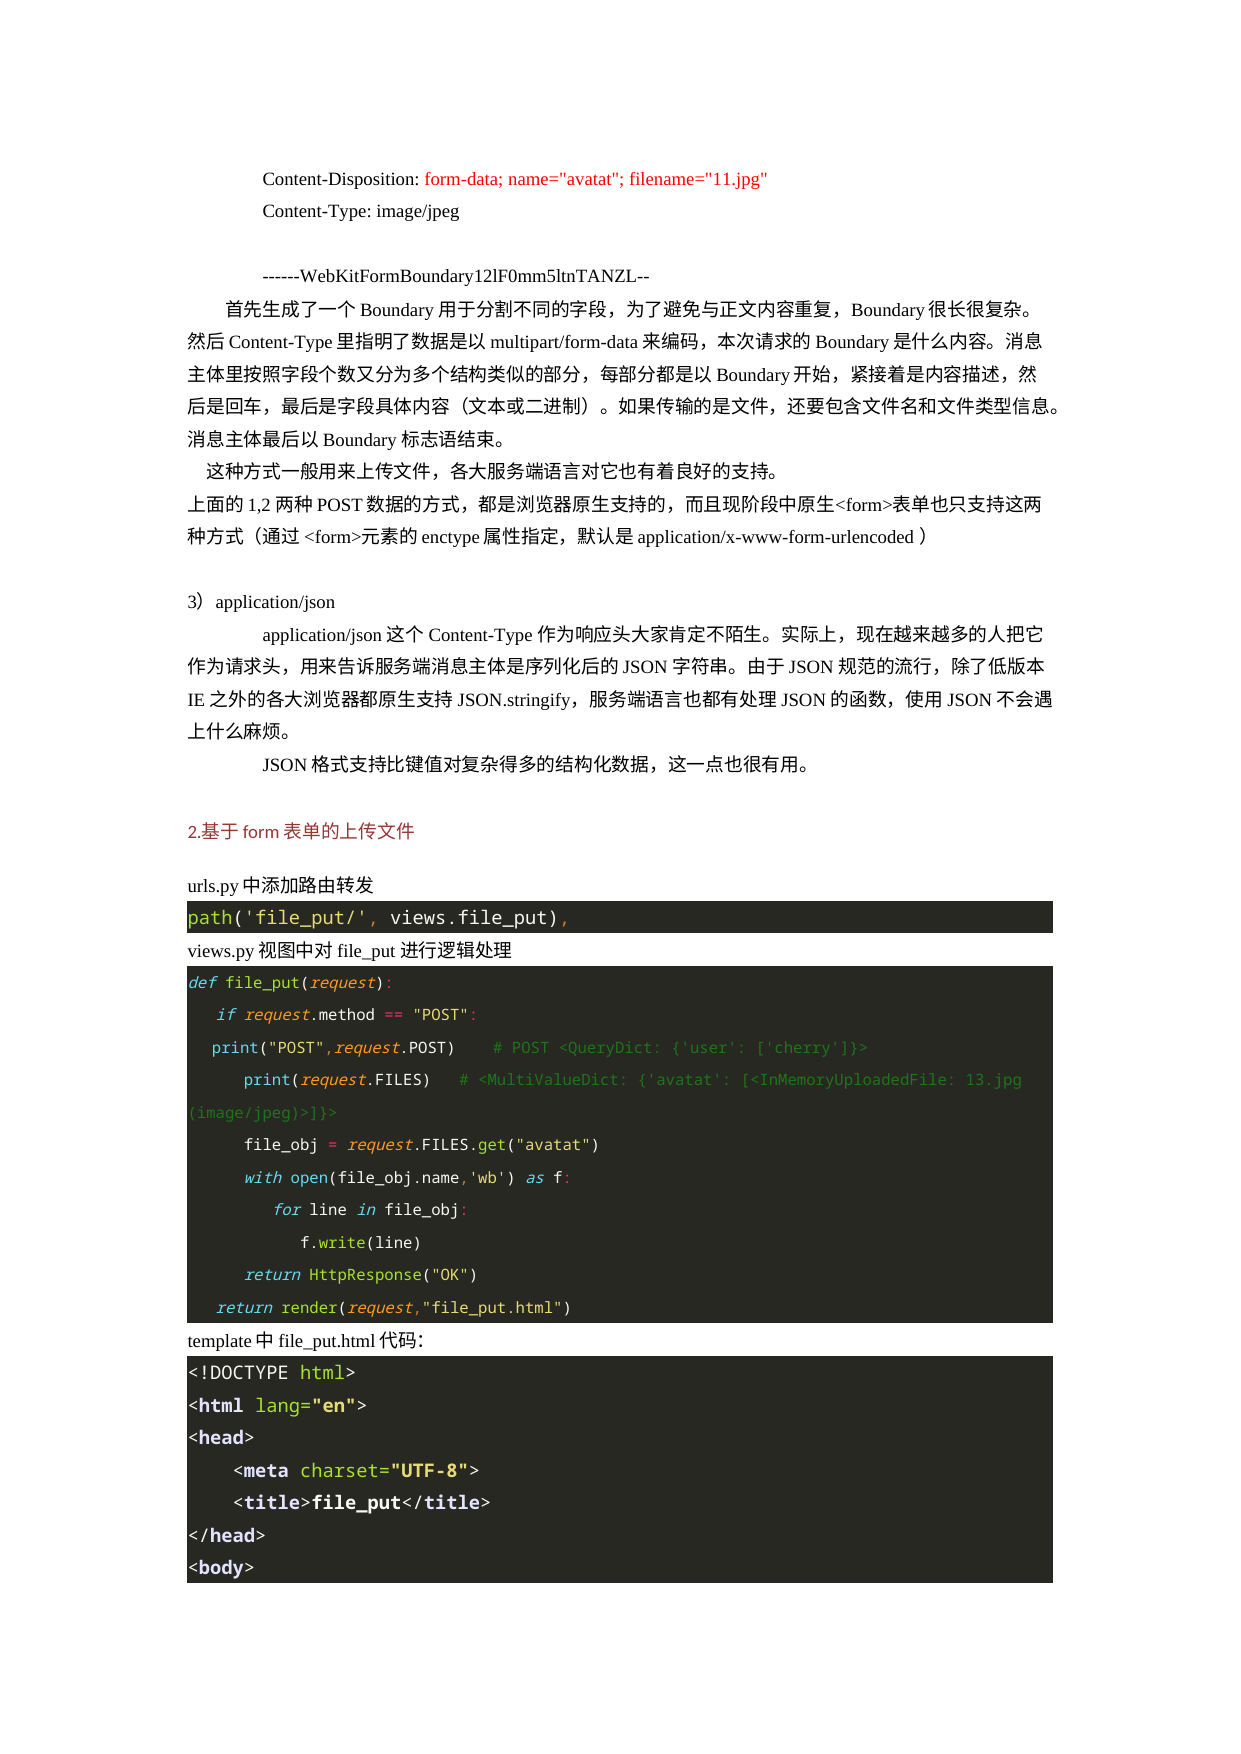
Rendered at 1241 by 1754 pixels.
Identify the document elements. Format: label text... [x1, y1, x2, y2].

text path('file_put/', views.file_put), [187, 901, 1053, 933]
text template中file_put.html代码： [187, 1323, 1053, 1356]
text application/json 这个 Content-Type 作为响应头大家肯定不陌生。实际上，现在越来越多的人把它作为请求头，用来告诉服务端消息主体是序列化后的 JSON 字符串。由于 JSON 规范的流行，除了低版本 IE 之外的各大浏览器都原生支持 JSON.stringify，服务端语言也都有处理 JSON 的函数，使用 JSON 不会遇上什么麻烦。 [187, 617, 1053, 747]
text urls.py中添加路由转发 [187, 868, 1053, 901]
subtitle 2.基于form表单的上传文件 [187, 814, 1053, 847]
text def file_put(request): if request.method == "POST": print("POST",request.POST) # POST <QueryDict: {'user': ['cherry']}> print(request.FILES) # <MultiValueDict: {'avatat': [<InMemoryUploadedFile: 13.jpg (image/jpeg)>]}> file_obj = request.FILES.get("avatat") with open(file_obj.name,'wb') as f: for line in file_obj: f.write(line) return HttpResponse("OK") return render(request,"file_put.html") [187, 966, 1053, 1323]
text Content-Disposition: form-data; name="avatat"; filename="11.jpg" [262, 162, 1053, 194]
text JSON 格式支持比键值对复杂得多的结构化数据，这一点也很有用。 [187, 747, 1053, 779]
text views.py视图中对file_put 进行逻辑处理 [187, 933, 1053, 966]
text 这种方式一般用来上传文件，各大服务端语言对它也有着良好的支持。 [187, 454, 1053, 487]
text 首先生成了一个Boundary 用于分割不同的字段，为了避免与正文内容重复，Boundary很长很复杂。然后Content-Type里指明了数据是以multipart/form-data 来编码，本次请求的Boundary是什么内容。消息主体里按照字段个数又分为多个结构类似的部分，每部分都是以Boundary开始，紧接着是内容描述，然后是回车，最后是字段具体内容（文本或二进制）。如果传输的是文件，还要包含文件名和文件类型信息。消息主体最后以 Boundary 标志语结束。 [187, 292, 1053, 454]
text 上面的1,2 两种POST数据的方式，都是浏览器原生支持的，而且现阶段中原生<form>表单也只支持这两种方式（通过 <form>元素的enctype属性指定，默认是application/x-www-form-urlencoded ） [187, 487, 1053, 552]
text ------WebKitFormBoundary12lF0mm5ltnTANZL-- [262, 259, 1053, 292]
text Content-Type: image/jpeg [262, 194, 1053, 227]
text 3）application/json [187, 584, 1053, 617]
